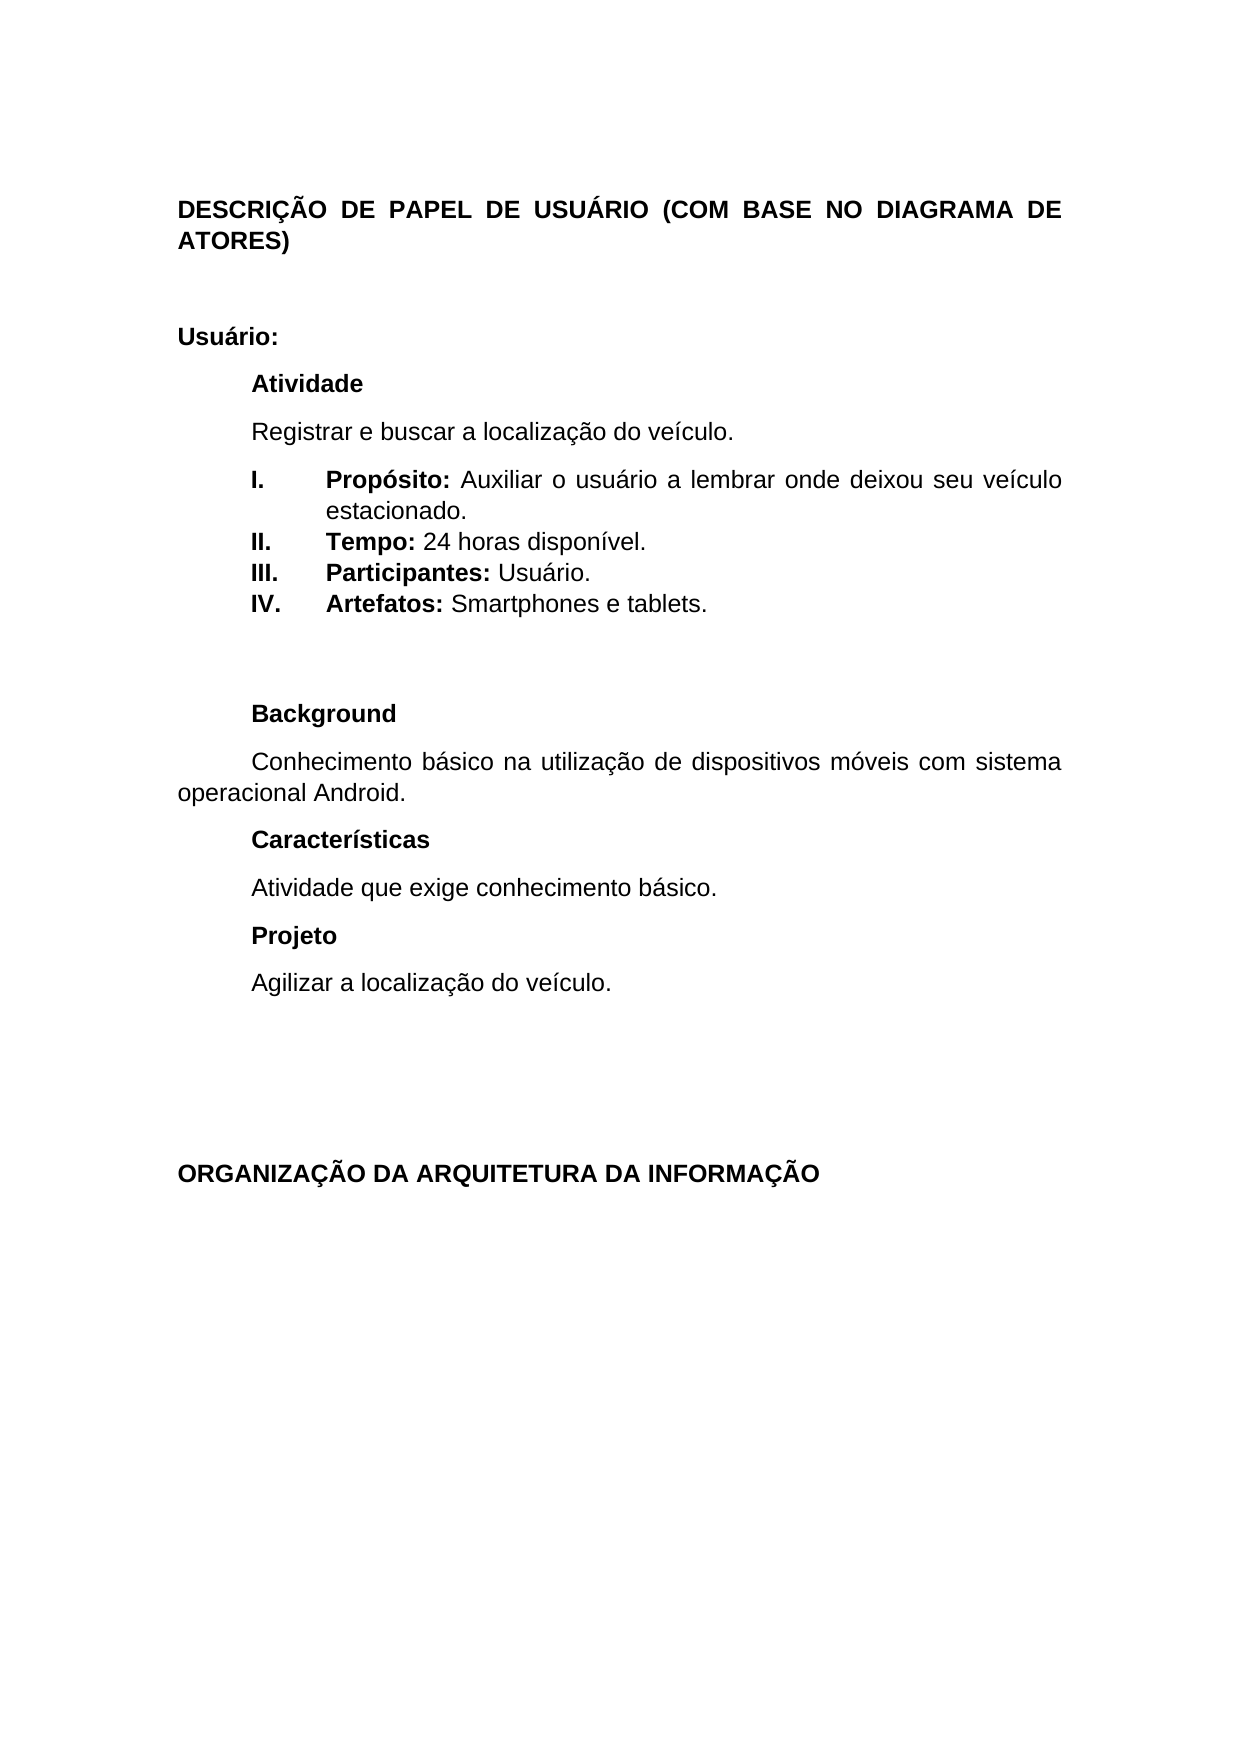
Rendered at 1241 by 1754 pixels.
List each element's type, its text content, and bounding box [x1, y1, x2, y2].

text Registrar e buscar a localização do veículo. [177, 417, 1063, 446]
text Projeto [177, 921, 1063, 949]
text DESCRIÇÃO DE PAPEL DE USUÁRIO (COM BASE NO DIAGRAMA DE ATORES) [177, 195, 1063, 255]
text Atividade que exige conhecimento básico. [177, 873, 1063, 902]
list Propósito: Auxiliar o usuário a lembrar onde deixou seu veículo estacionado. [251, 465, 1063, 525]
text Características [177, 825, 1063, 854]
text ORGANIZAÇÃO DA ARQUITETURA DA INFORMAÇÃO [177, 1159, 1063, 1188]
text Background [177, 699, 1063, 728]
list Artefatos: Smartphones e tablets. [251, 589, 1063, 618]
list Participantes: Usuário. [251, 558, 1063, 587]
text Agilizar a localização do veículo. [177, 968, 1063, 997]
text Atividade [177, 369, 1063, 398]
text Usuário: [177, 322, 1063, 351]
list Tempo: 24 horas disponível. [251, 527, 1063, 556]
text Conhecimento básico na utilização de dispositivos móveis com sistema operacional Android. [177, 747, 1063, 806]
